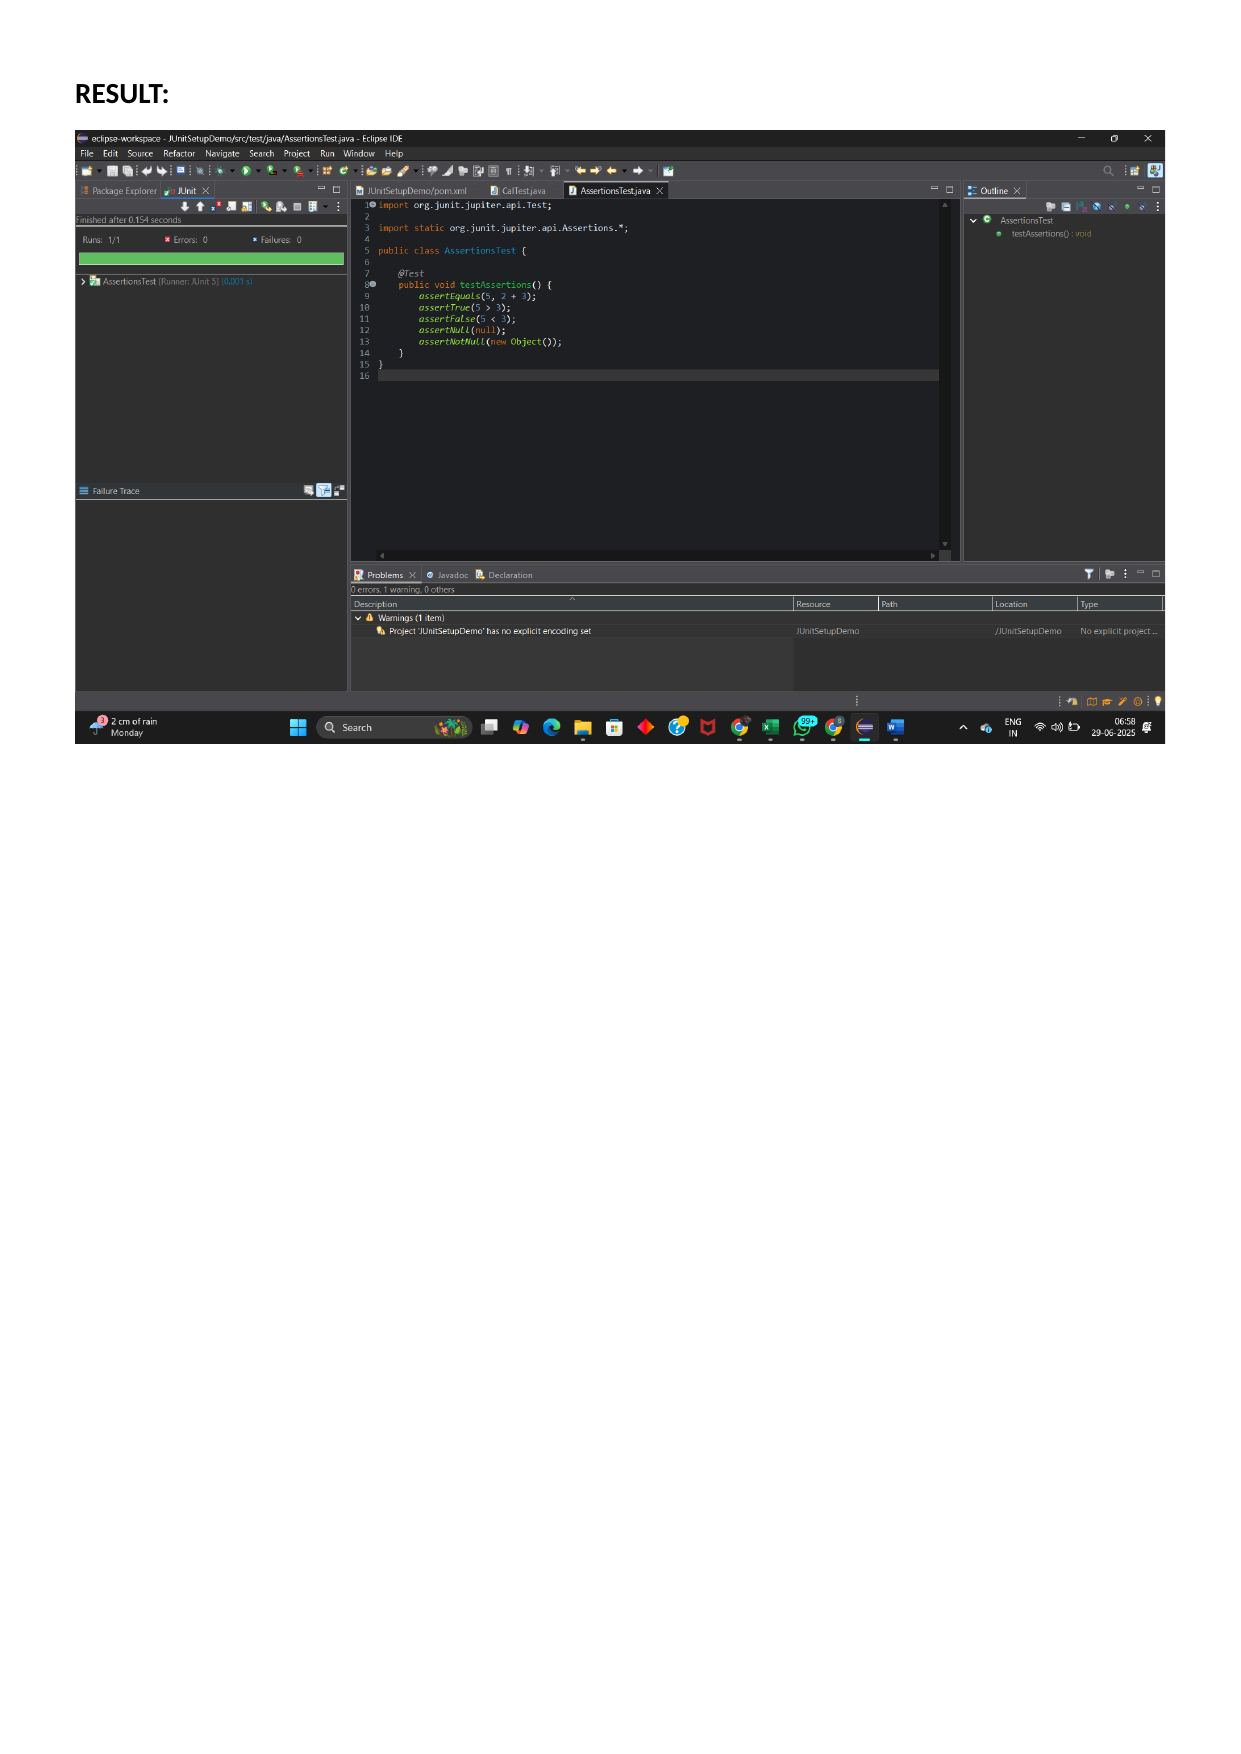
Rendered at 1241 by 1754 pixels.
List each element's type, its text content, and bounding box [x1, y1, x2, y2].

text RESULT: [75, 75, 1165, 111]
picture [75, 130, 1166, 744]
